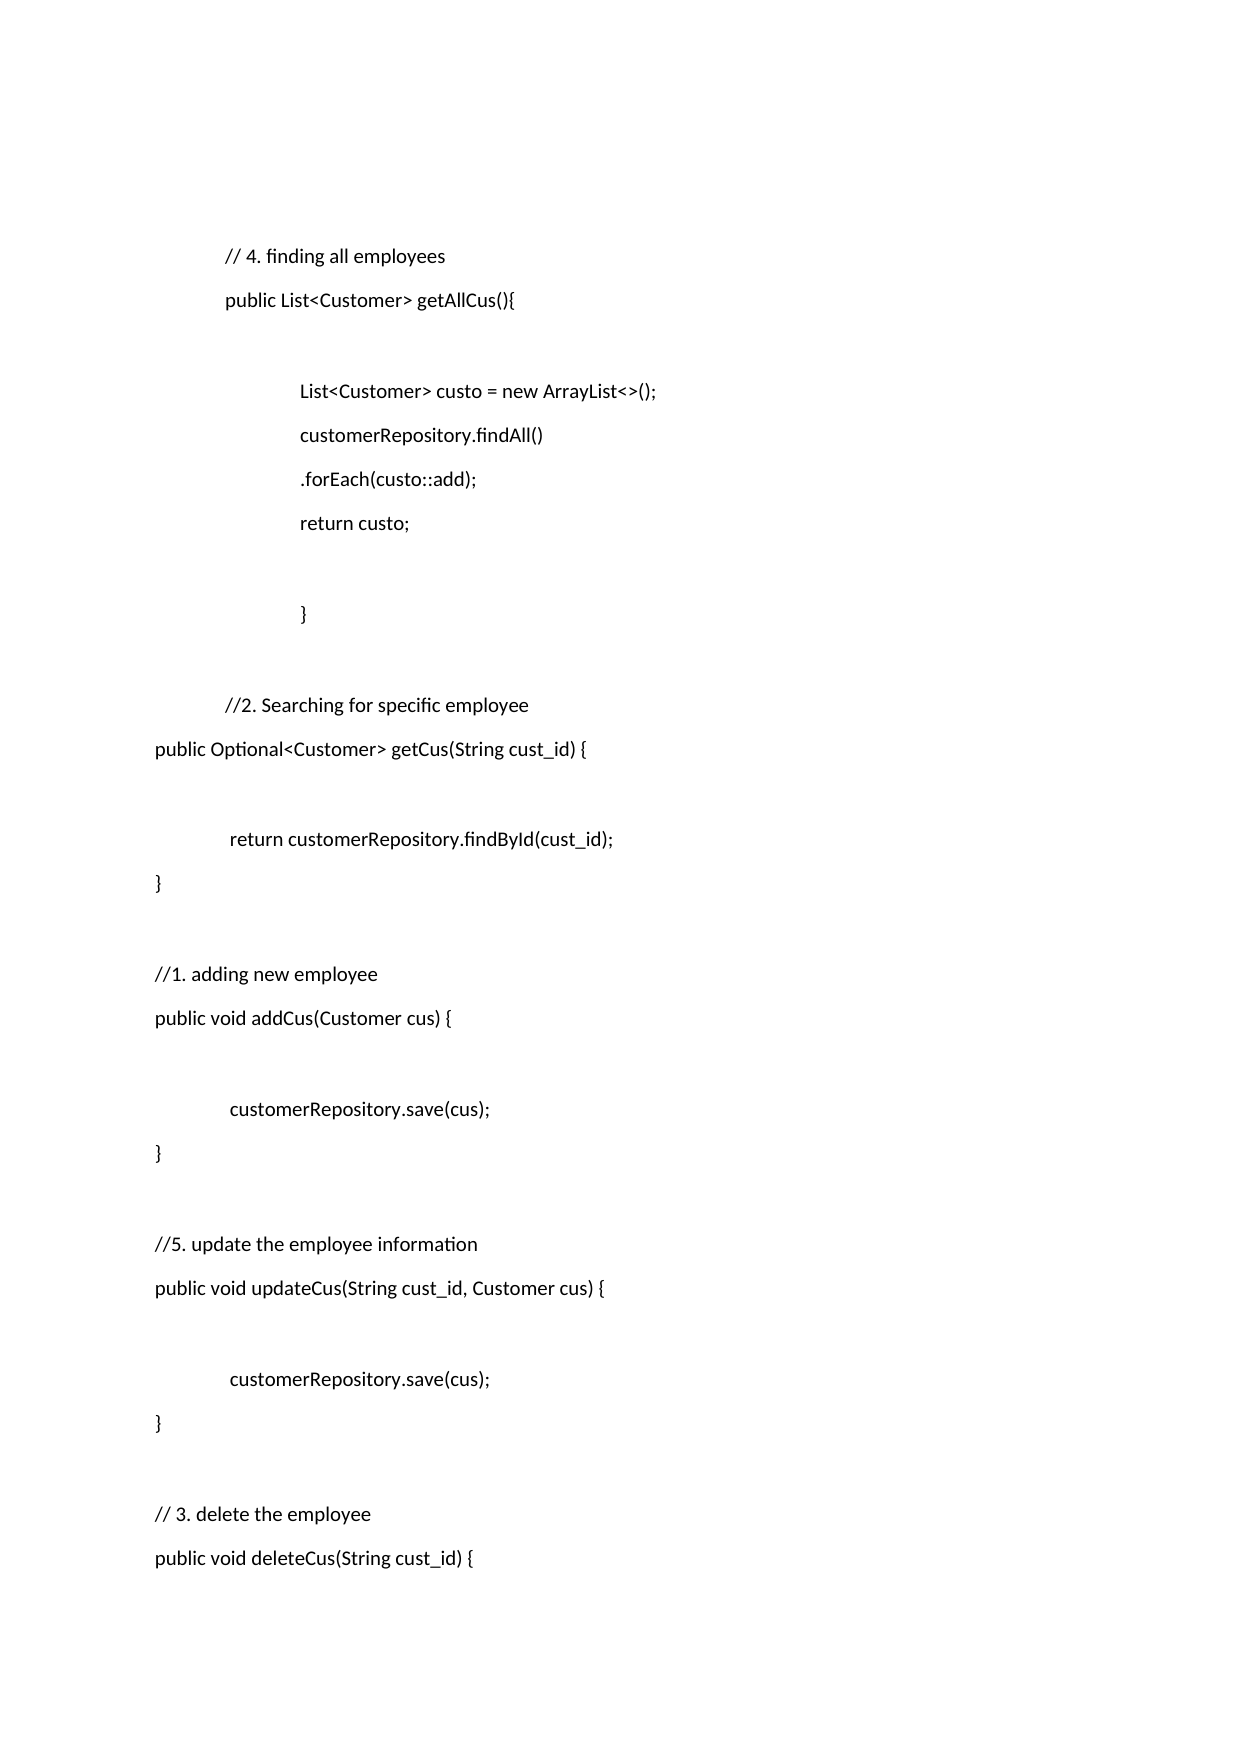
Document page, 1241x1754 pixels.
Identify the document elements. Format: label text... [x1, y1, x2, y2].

text .forEach(custo::add); [150, 466, 1090, 492]
text } [150, 1140, 1090, 1166]
text customerRepository.save(cus); [150, 1096, 1090, 1122]
text // 3. delete the employee [150, 1501, 1090, 1527]
text public Optional<Customer> getCus(String cust_id) { [150, 736, 1090, 761]
text List<Customer> custo = new ArrayList<>(); [150, 378, 1090, 403]
text //5. update the employee information [150, 1231, 1090, 1257]
text // 4. finding all employees [150, 243, 1090, 269]
text public void deleteCus(String cust_id) { [150, 1545, 1090, 1571]
text public void addCus(Customer cus) { [150, 1006, 1090, 1031]
text return customerRepository.findById(cust_id); [150, 827, 1090, 852]
text } [150, 601, 1090, 626]
text } [150, 871, 1090, 896]
text public List<Customer> getAllCus(){ [150, 287, 1090, 313]
text customerRepository.findAll() [150, 422, 1090, 448]
text return custo; [150, 510, 1090, 536]
text //2. Searching for specific employee [150, 692, 1090, 717]
text } [150, 1410, 1090, 1436]
text customerRepository.save(cus); [150, 1366, 1090, 1392]
text //1. adding new employee [150, 962, 1090, 987]
text public void updateCus(String cust_id, Customer cus) { [150, 1275, 1090, 1301]
